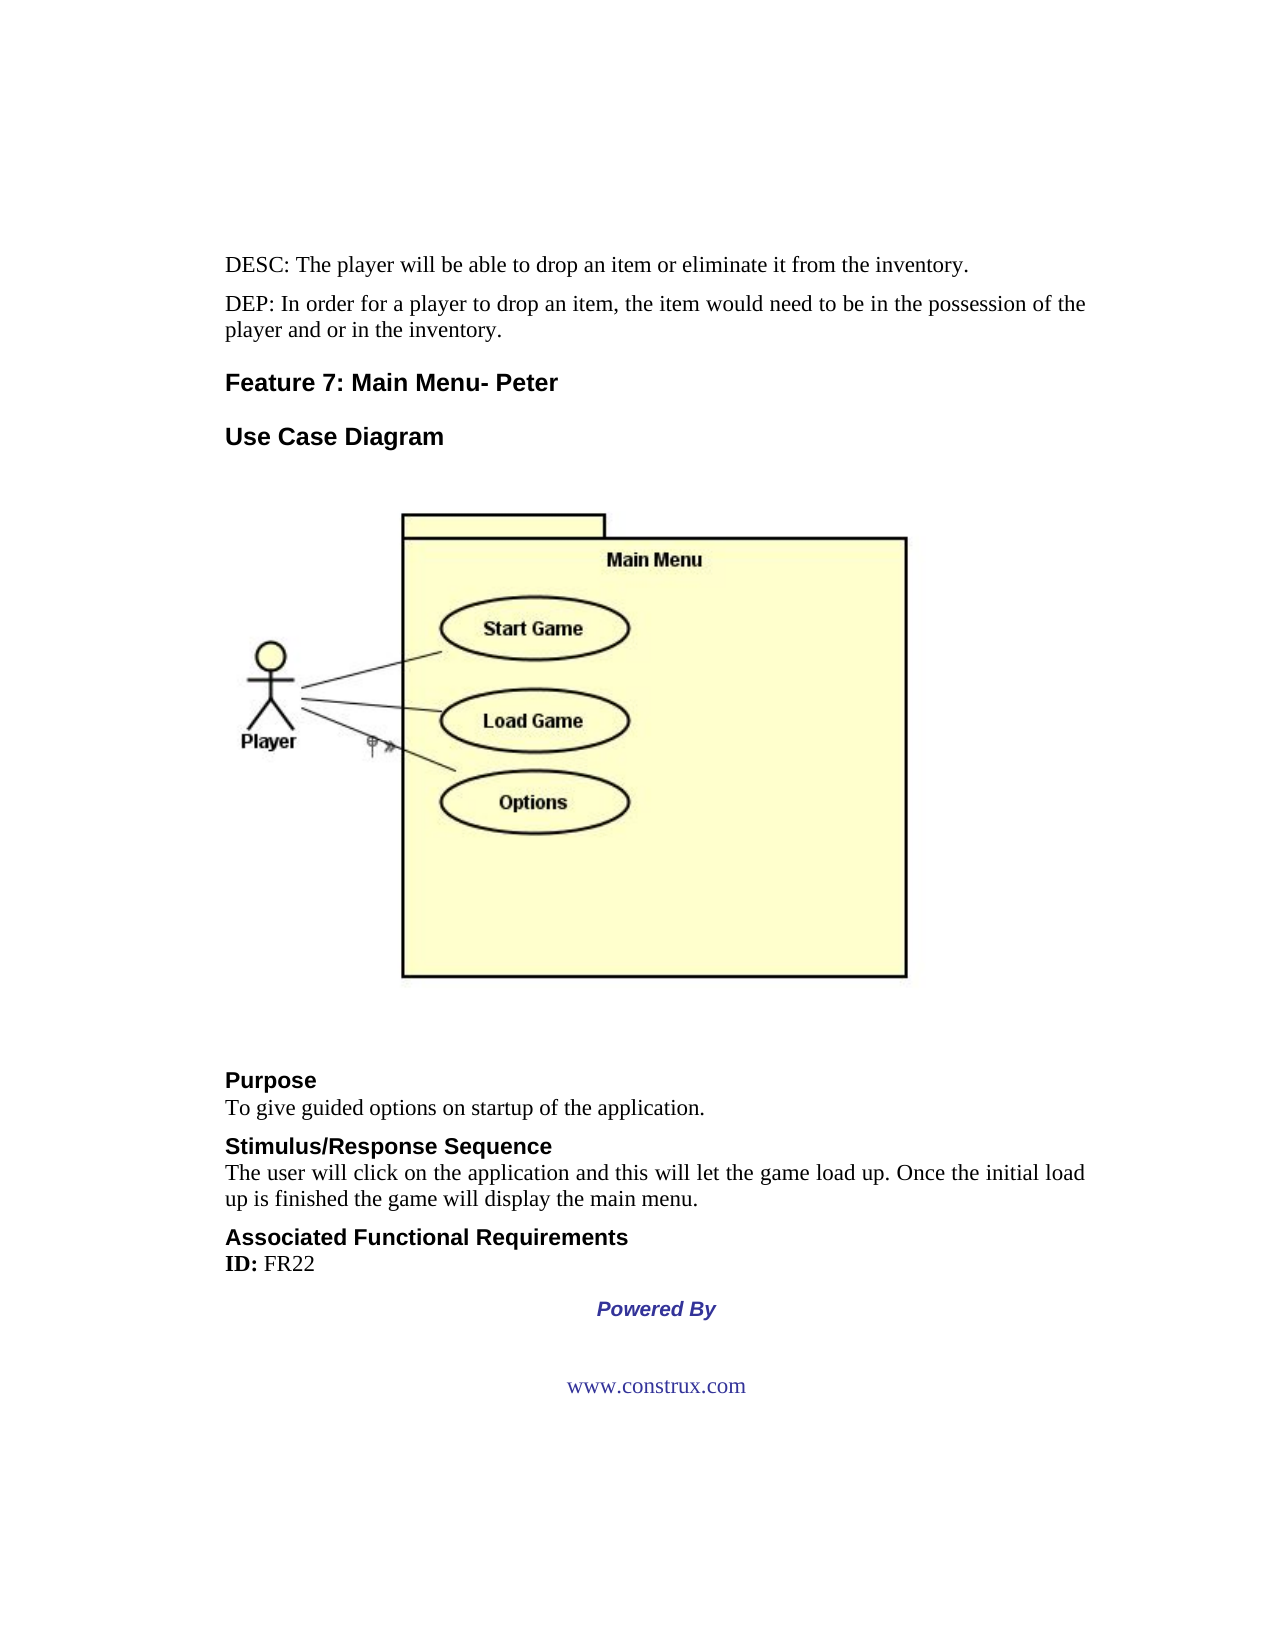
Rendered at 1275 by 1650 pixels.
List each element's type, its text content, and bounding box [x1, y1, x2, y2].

subtitle Feature 7: Main Menu- Peter [225, 368, 1087, 397]
subtitle Stimulus/Response Sequence [225, 1133, 1087, 1159]
text DEP: In order for a player to drop an item, the item would need to be in the possession of the player and or in the inventory. [225, 290, 1087, 343]
picture [225, 462, 958, 1016]
subtitle Purpose [225, 1067, 1087, 1094]
text ID: FR22 [225, 1251, 1087, 1277]
text To give guided options on startup of the application. [225, 1094, 1087, 1120]
text DESC: The player will be able to drop an item or eliminate it from the inventory. [225, 251, 1087, 278]
text The user will click on the application and this will let the game load up. Once the initial load up is finished the game will display the main menu. [225, 1159, 1087, 1212]
subtitle Associated Functional Requirements [225, 1224, 1087, 1251]
subtitle Use Case Diagram [225, 422, 1087, 450]
